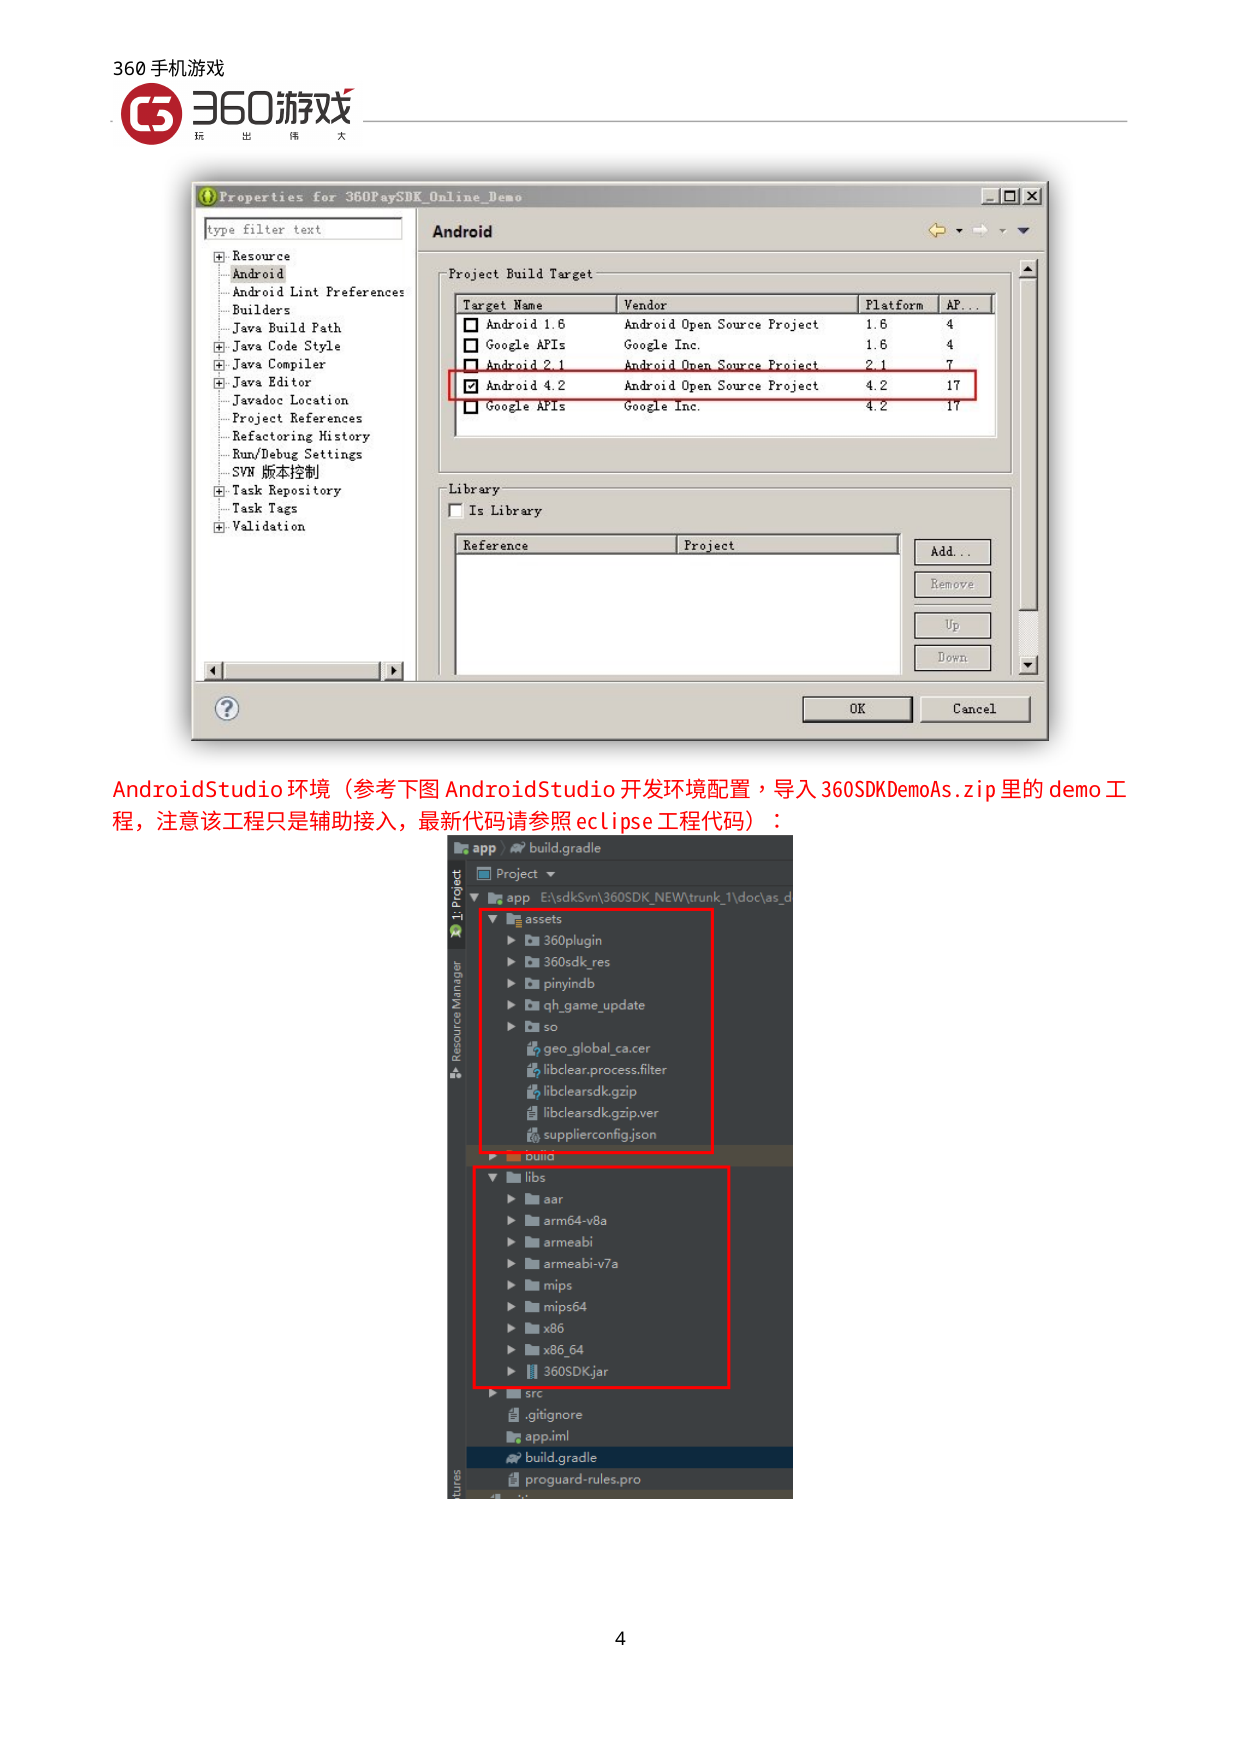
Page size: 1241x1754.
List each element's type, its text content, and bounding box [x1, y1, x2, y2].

text AndroidStudio环境（参考下图AndroidStudio开发环境配置，导入360SDKDemoAs.zip里的demo工程，注意该工程只是辅助接入，最新代码请参照eclipse工程代码）： [112, 772, 1128, 835]
picture [447, 835, 793, 1499]
picture [191, 181, 1049, 741]
picture [112, 80, 363, 147]
